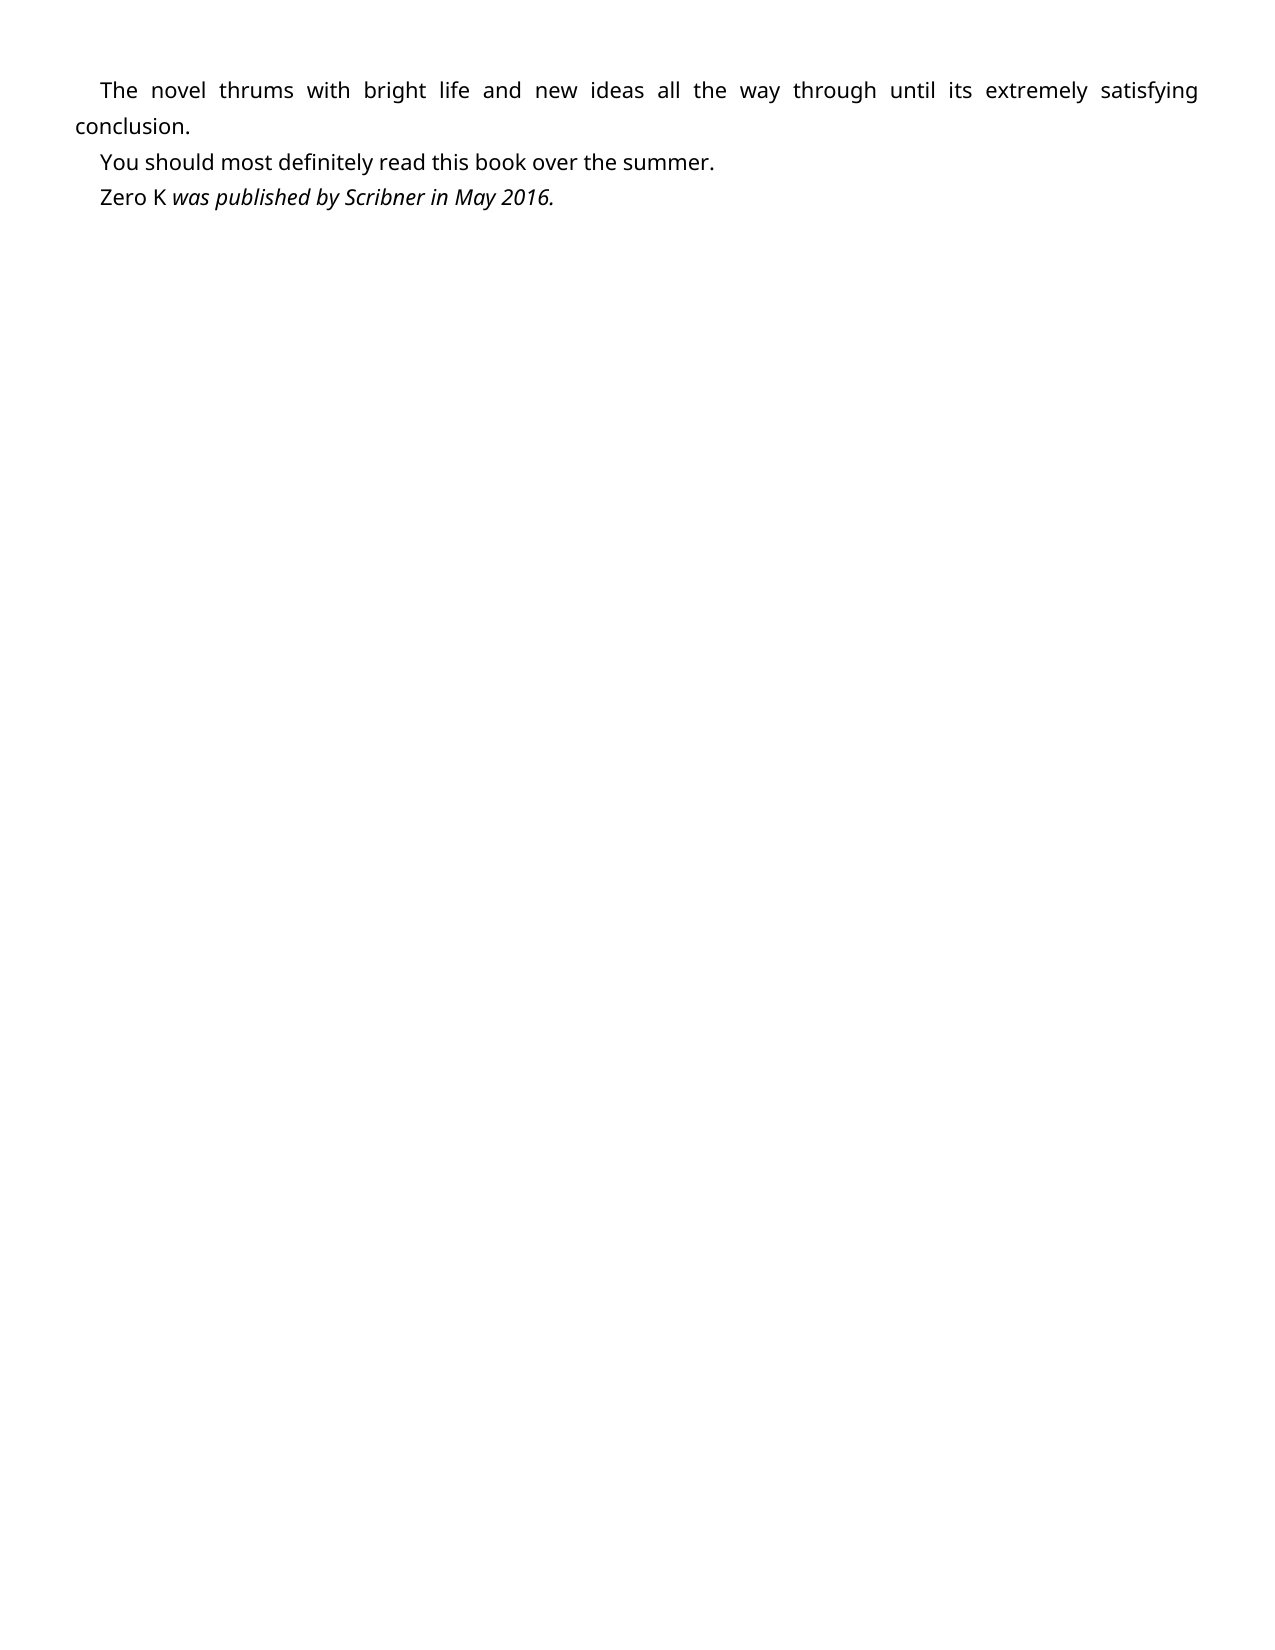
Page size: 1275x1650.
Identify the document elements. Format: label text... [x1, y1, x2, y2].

text Zero K was published by Scribner in May 2016. [75, 182, 1200, 212]
text The novel thrums with bright life and new ideas all the way through until its extremely satisfying conclusion. [75, 75, 1200, 141]
text You should most definitely read this book over the summer. [75, 146, 1200, 176]
